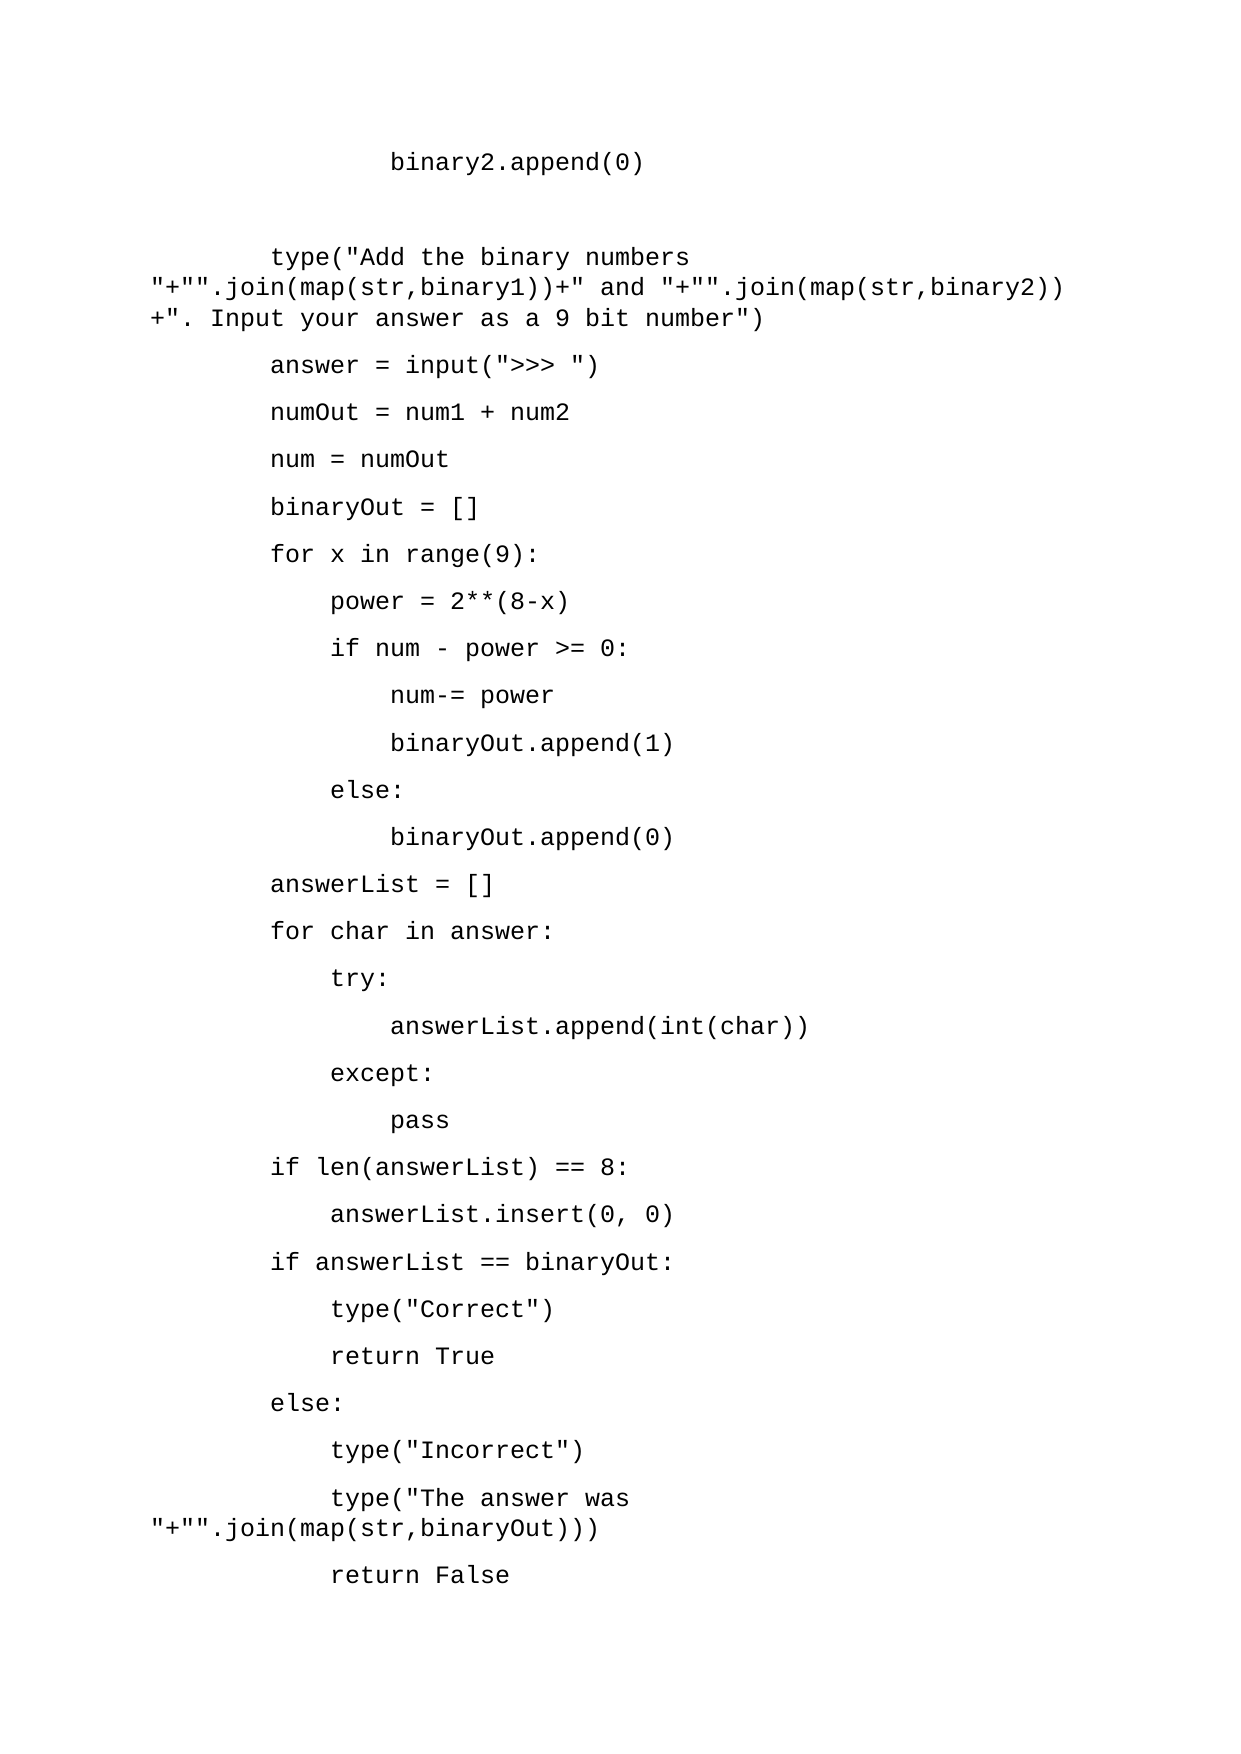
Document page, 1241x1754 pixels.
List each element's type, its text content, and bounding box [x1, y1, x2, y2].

text binary2.append(0) [150, 150, 1090, 178]
text if answerList == binaryOut: [150, 1249, 1090, 1277]
text num-= power [150, 683, 1090, 711]
text type("The answer was "+"".join(map(str,binaryOut))) [150, 1485, 1090, 1544]
text for char in answer: [150, 919, 1090, 947]
text if len(answerList) == 8: [150, 1155, 1090, 1183]
text num = numOut [150, 447, 1090, 475]
text answerList.append(int(char)) [150, 1013, 1090, 1042]
text answerList.insert(0, 0) [150, 1202, 1090, 1230]
text except: [150, 1060, 1090, 1089]
text return True [150, 1343, 1090, 1372]
text numOut = num1 + num2 [150, 400, 1090, 428]
text type("Correct") [150, 1296, 1090, 1325]
text if num - power >= 0: [150, 636, 1090, 664]
text else: [150, 777, 1090, 806]
text answerList = [] [150, 872, 1090, 900]
text binaryOut = [] [150, 494, 1090, 522]
text pass [150, 1108, 1090, 1136]
text return False [150, 1563, 1090, 1591]
text binaryOut.append(1) [150, 730, 1090, 758]
text type("Add the binary numbers "+"".join(map(str,binary1))+" and "+"".join(map(str,binary2))+". Input your answer as a 9 bit number") [150, 244, 1090, 334]
text power = 2**(8-x) [150, 588, 1090, 617]
text for x in range(9): [150, 541, 1090, 570]
text binaryOut.append(0) [150, 824, 1090, 853]
text type("Incorrect") [150, 1438, 1090, 1466]
text else: [150, 1391, 1090, 1419]
text answer = input(">>> ") [150, 353, 1090, 381]
text try: [150, 966, 1090, 994]
